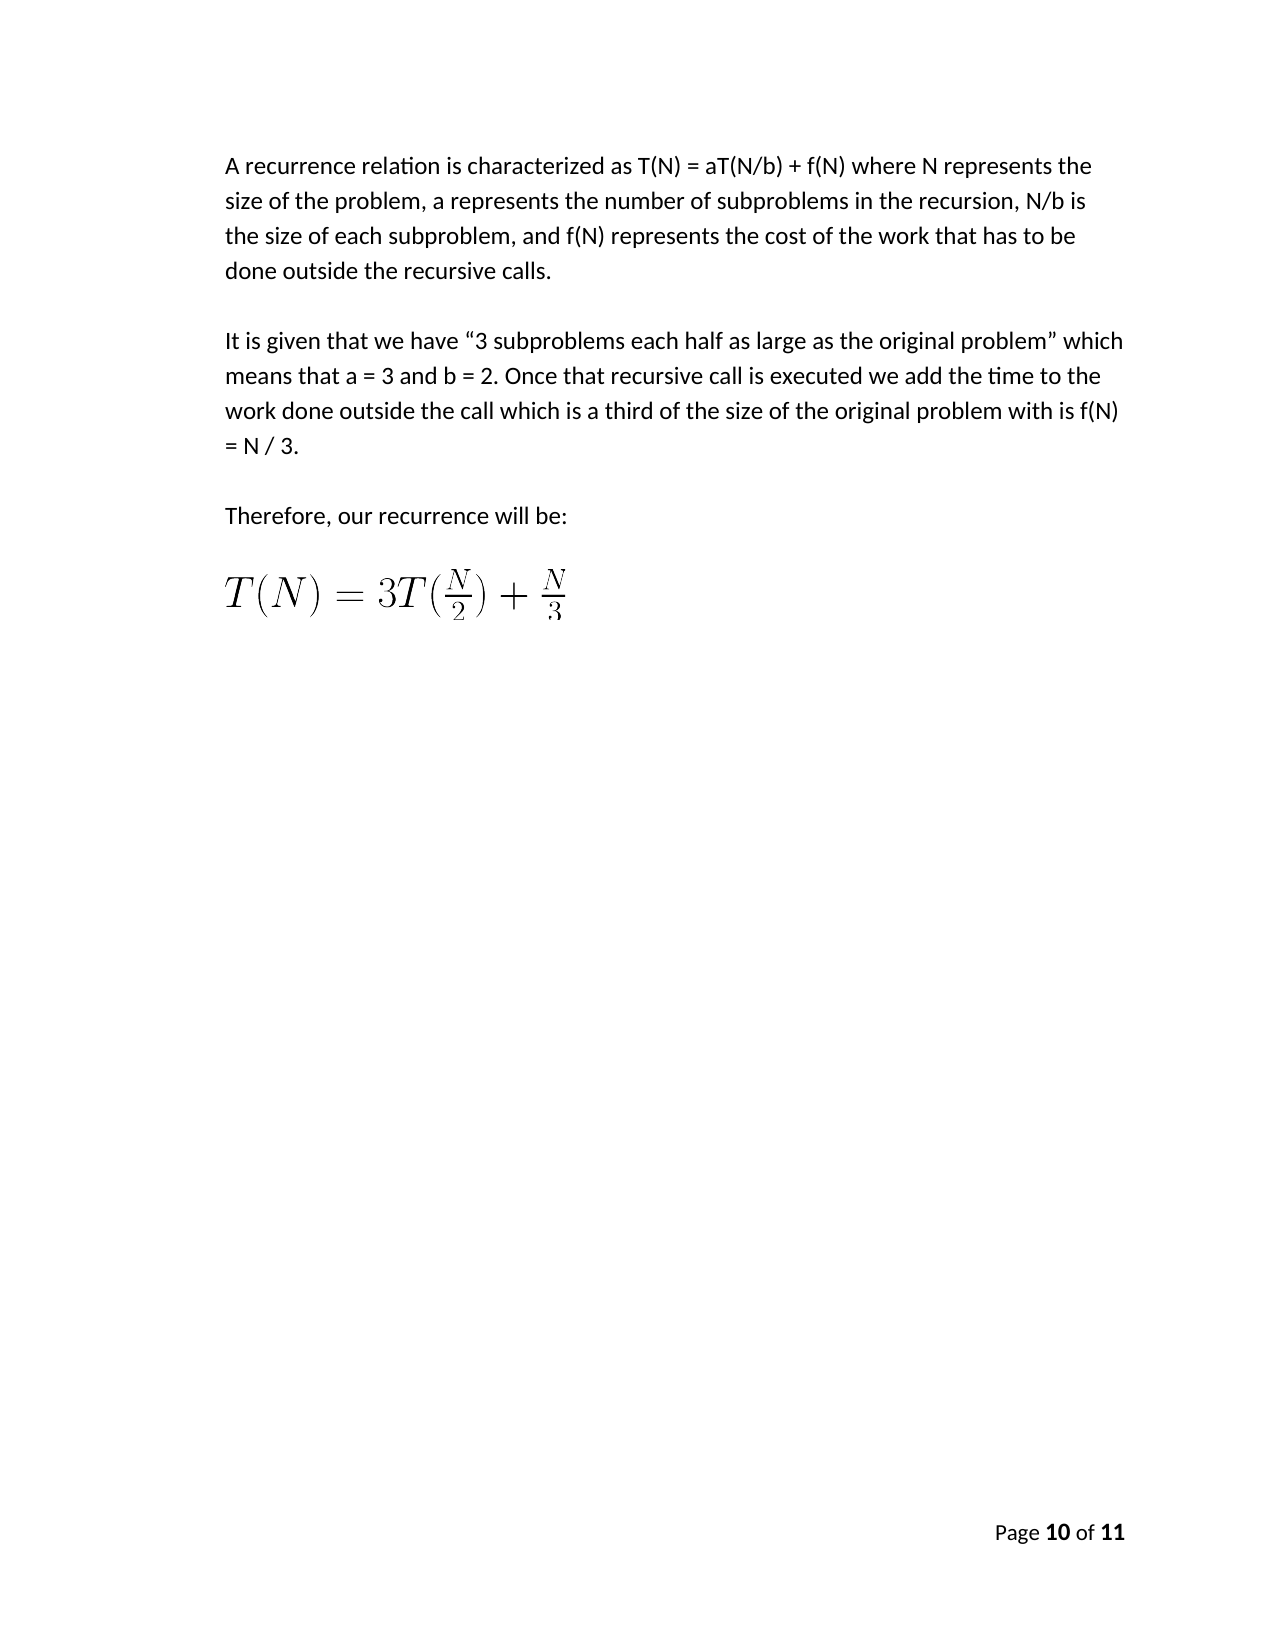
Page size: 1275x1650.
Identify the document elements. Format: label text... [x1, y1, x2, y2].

list Therefore, our recurrence will be: [225, 500, 1125, 531]
list It is given that we have “3 subproblems each half as large as the original problem” which means that a = 3 and b = 2. Once that recursive call is executed we add the time to the work done outside the call which is a third of the size of the original problem with is f(N) = N / 3. [225, 325, 1125, 461]
picture [225, 569, 566, 620]
list A recurrence relation is characterized as T(N) = aT(N/b) + f(N) where N represents the size of the problem, a represents the number of subproblems in the recursion, N/b is the size of each subproblem, and f(N) represents the cost of the work that has to be done outside the recursive calls. [225, 150, 1125, 286]
